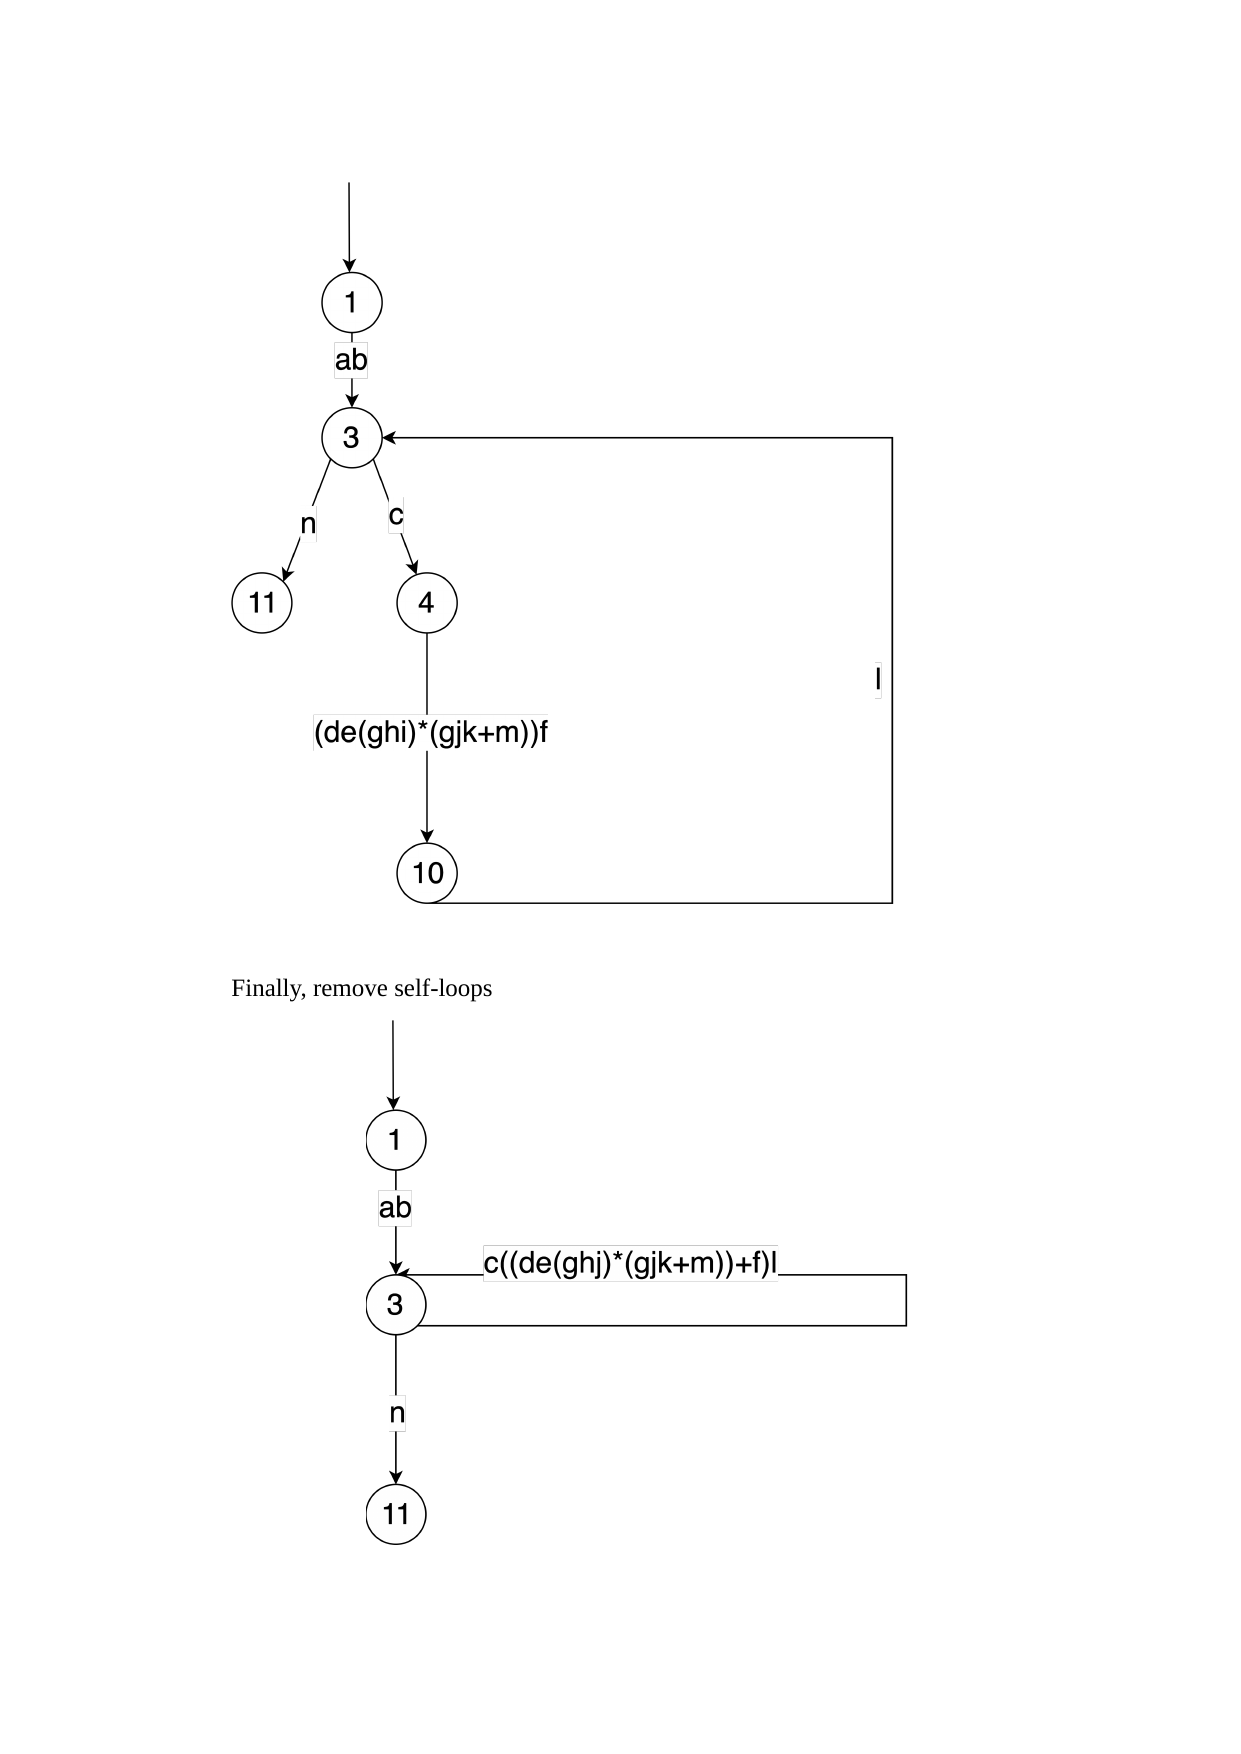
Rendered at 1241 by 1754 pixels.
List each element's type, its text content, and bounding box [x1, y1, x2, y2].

picture [231, 172, 905, 916]
text Finally, remove self-loops [187, 965, 1053, 1009]
picture [366, 1009, 918, 1545]
